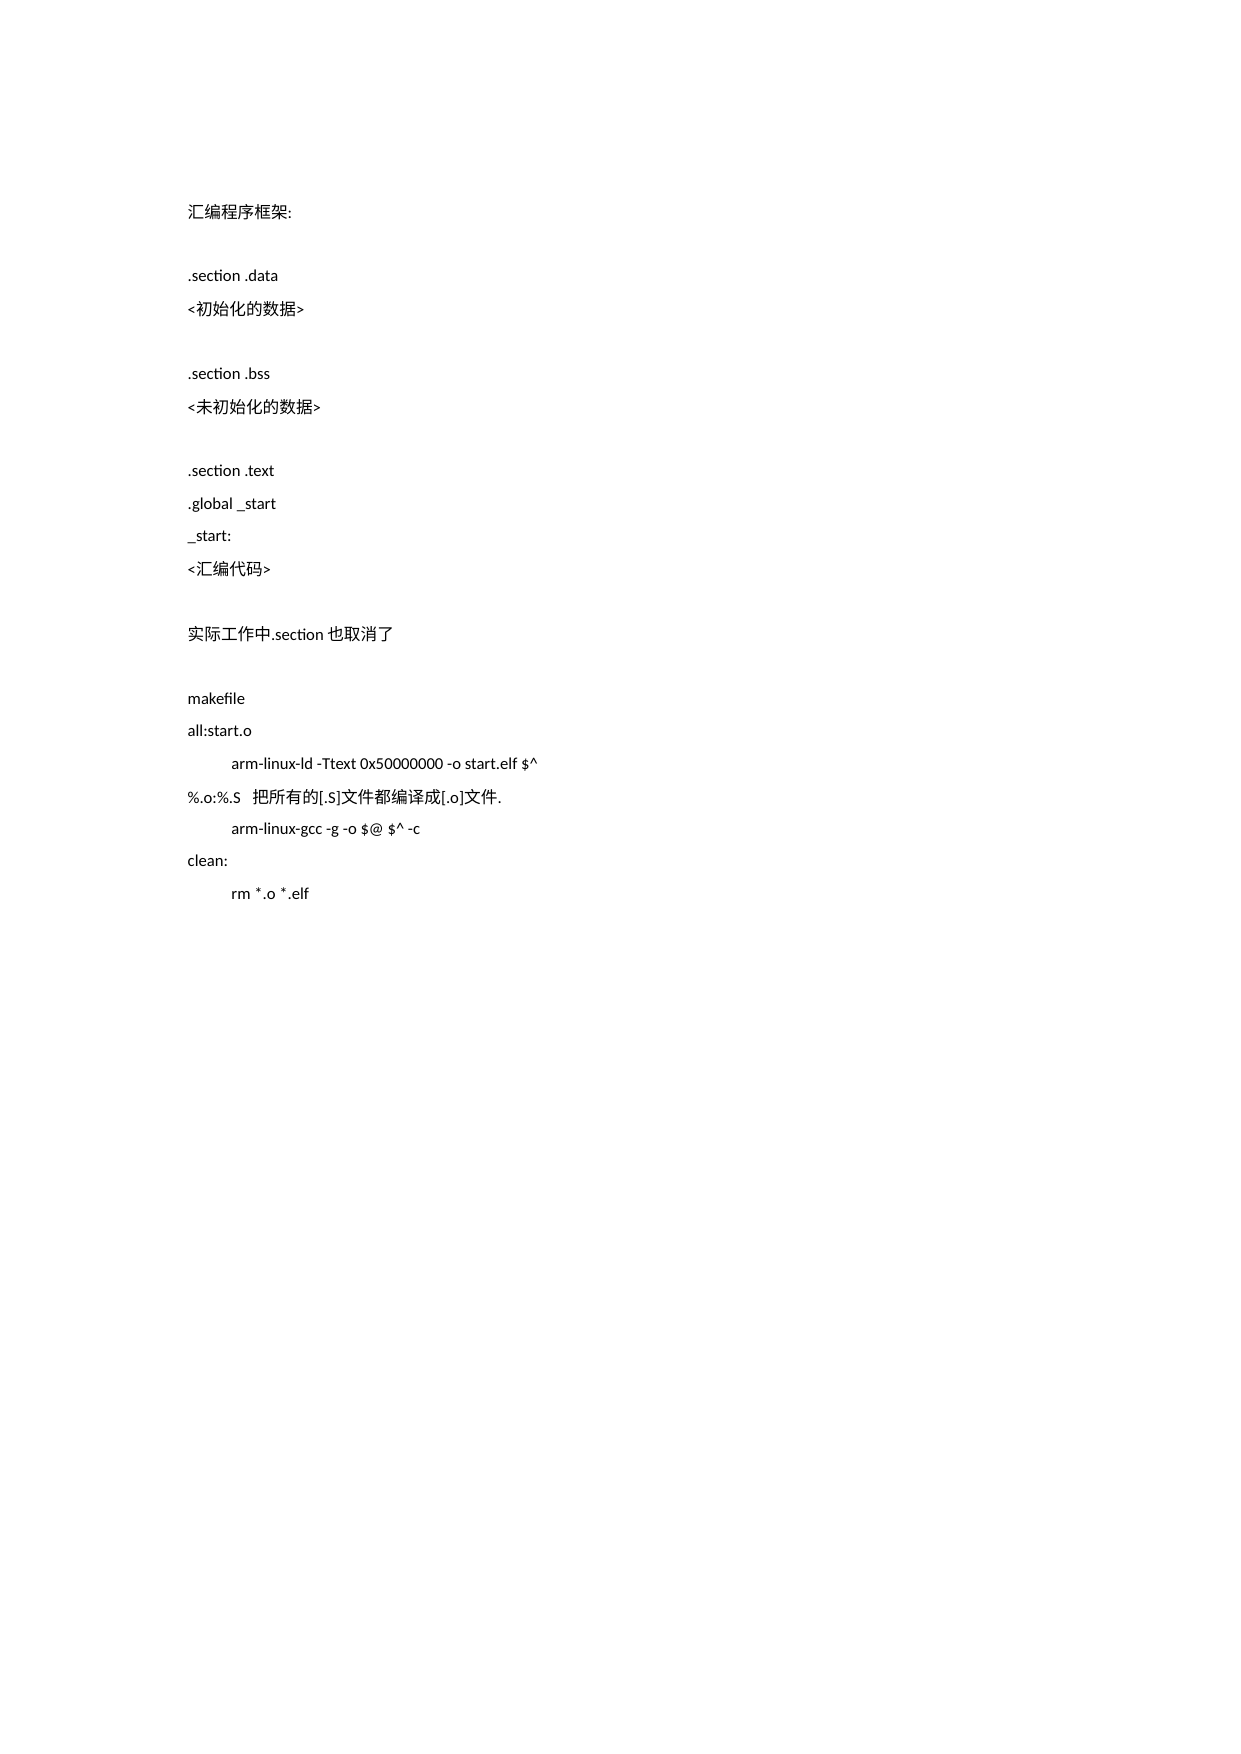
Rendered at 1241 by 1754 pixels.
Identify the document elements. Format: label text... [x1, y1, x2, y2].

text 实际工作中.section也取消了 [187, 617, 1053, 649]
text .section .bss [187, 357, 1053, 389]
text makefile [187, 682, 1053, 714]
text .global _start [187, 487, 1053, 519]
text all:start.o [187, 714, 1053, 747]
text clean: [187, 844, 1053, 877]
text .section .data [187, 259, 1053, 292]
text 汇编程序框架: [187, 194, 1053, 227]
text <初始化的数据> [187, 292, 1053, 324]
text %.o:%.S 把所有的[.S]文件都编译成[.o]文件. [187, 779, 1053, 812]
text <未初始化的数据> [187, 389, 1053, 422]
text _start: [187, 519, 1053, 552]
text rm *.o *.elf [187, 877, 1053, 909]
text .section .text [187, 454, 1053, 487]
text <汇编代码> [187, 552, 1053, 584]
text arm-linux-gcc -g -o $@ $^ -c [187, 812, 1053, 844]
text arm-linux-ld -Ttext 0x50000000 -o start.elf $^ [187, 747, 1053, 779]
